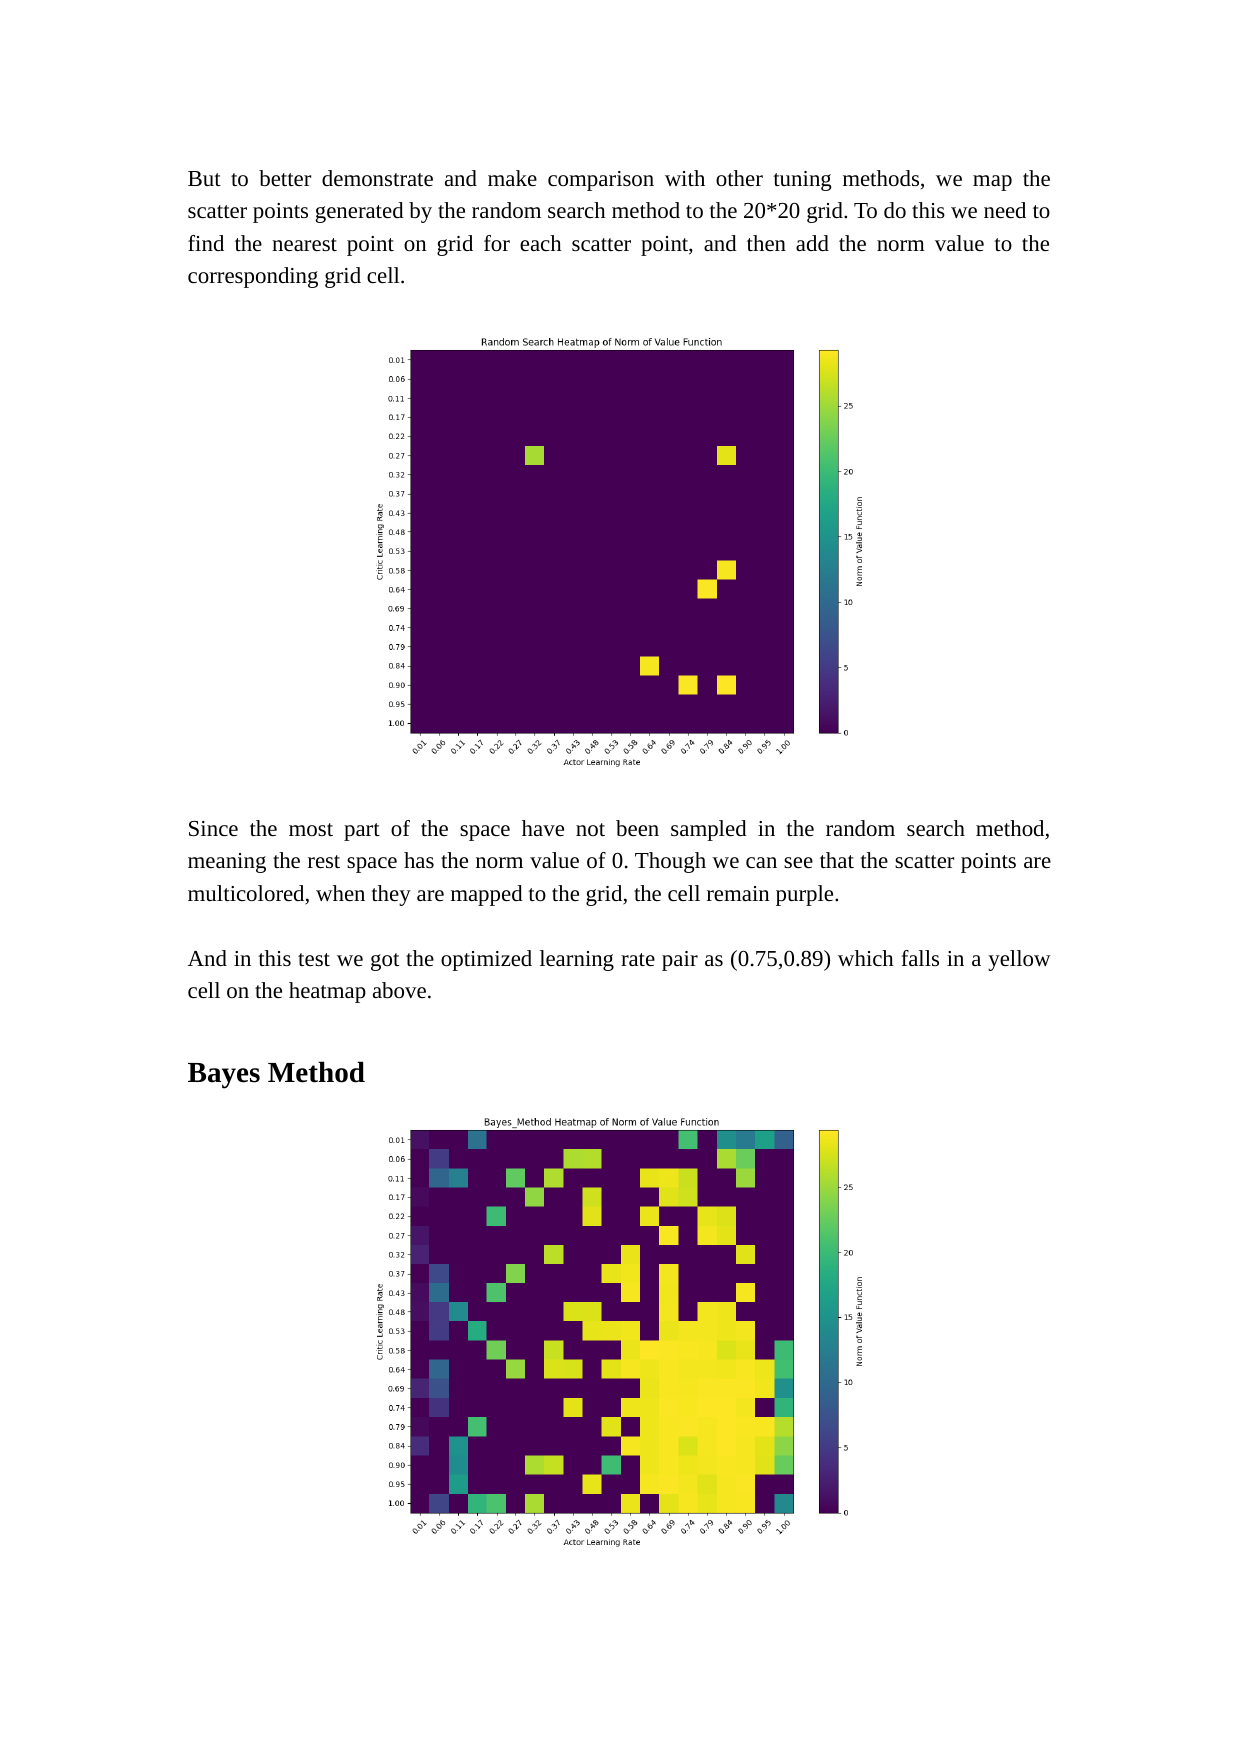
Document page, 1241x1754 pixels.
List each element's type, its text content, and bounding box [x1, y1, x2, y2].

text But to better demonstrate and make comparison with other tuning methods, we map the scatter points generated by the random search method to the 20*20 grid. To do this we need to find the nearest point on grid for each scatter point, and then add the norm value to the corresponding grid cell. [187, 162, 1053, 292]
text And in this test we got the optimized learning rate pair as (0.75,0.89) which falls in a yellow cell on the heatmap above. [187, 942, 1053, 1007]
text Bayes Method [187, 1039, 1053, 1104]
picture [371, 332, 869, 772]
text Since the most part of the space have not been sampled in the random search method, meaning the rest space has the norm value of 0. Though we can see that the scatter points are multicolored, when they are mapped to the grid, the cell remain purple. [187, 812, 1053, 909]
picture [371, 1112, 869, 1552]
